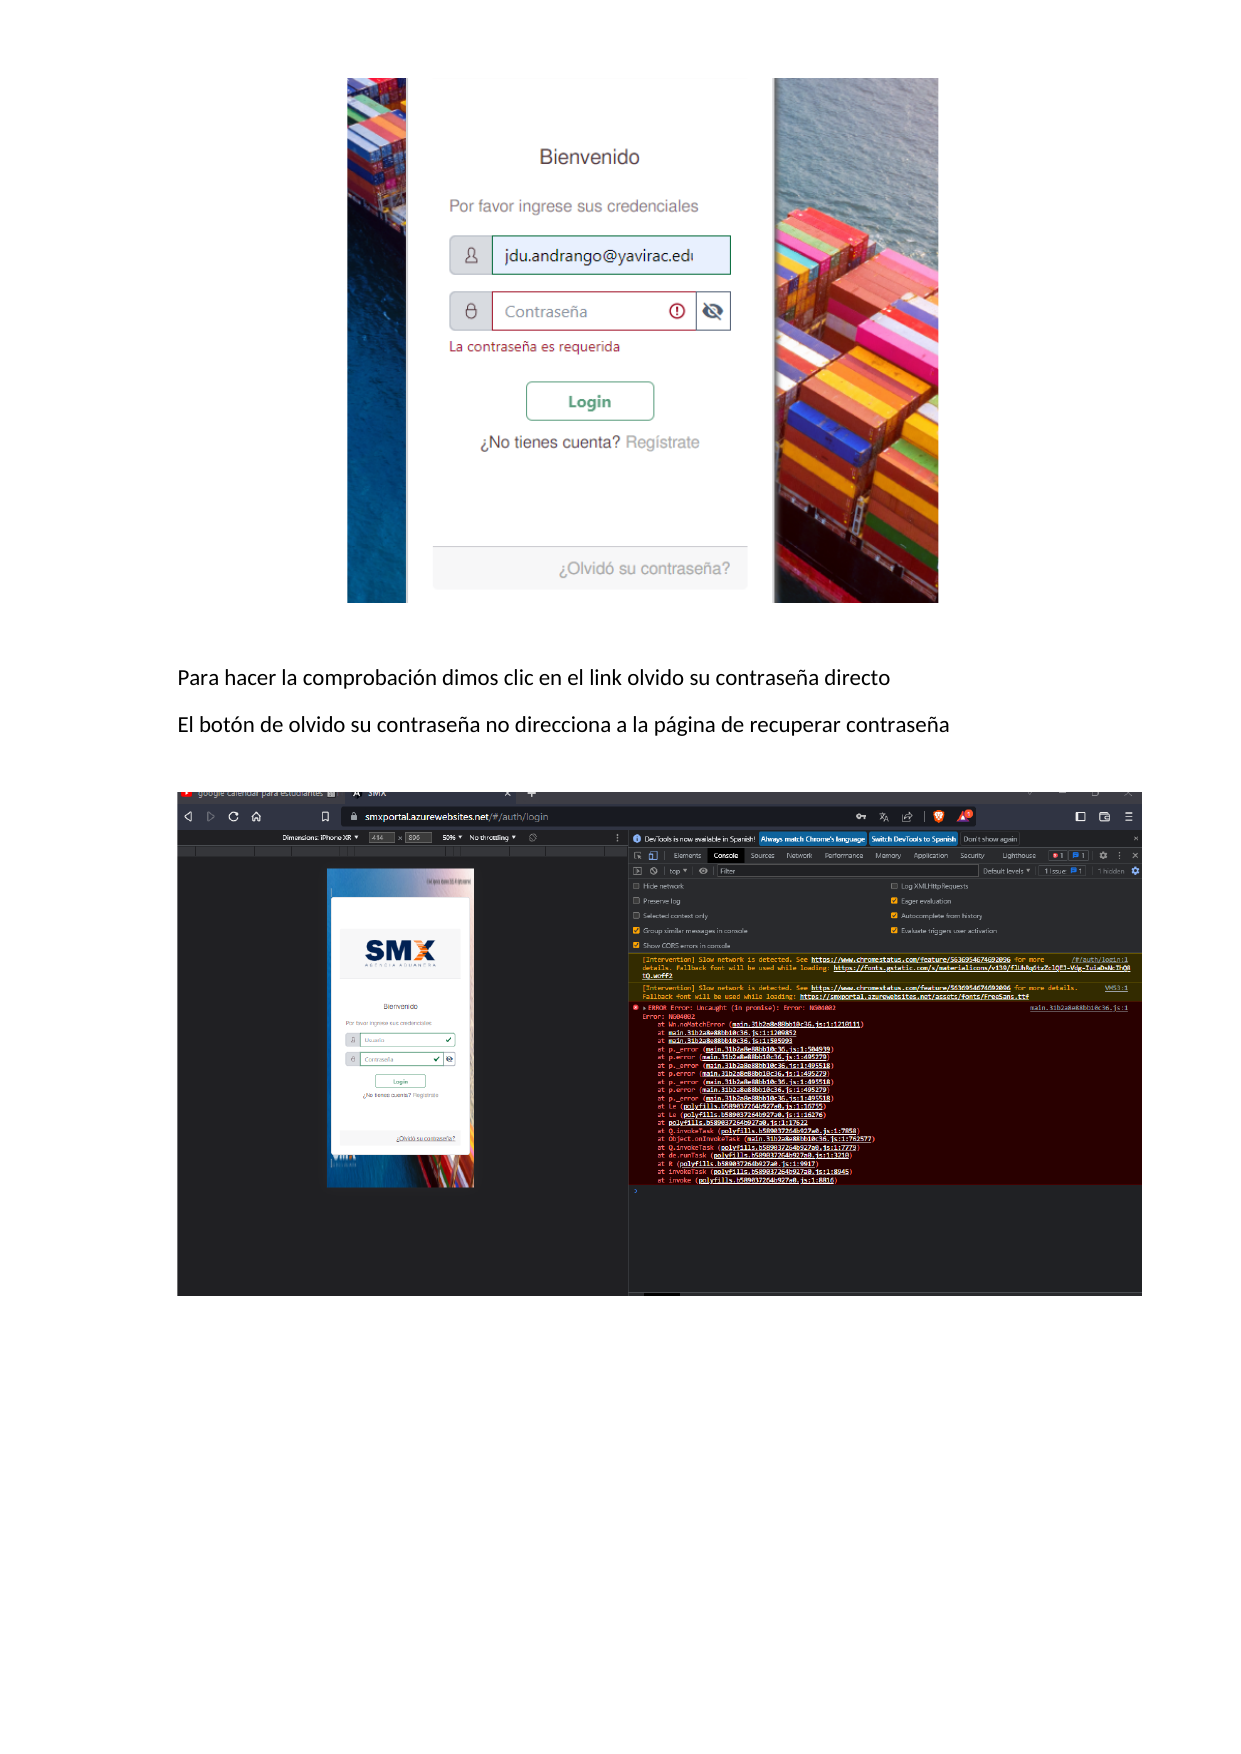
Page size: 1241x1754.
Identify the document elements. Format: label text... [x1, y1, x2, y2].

text Para hacer la comprobación dimos clic en el link olvido su contraseña directo [177, 663, 1063, 691]
picture [347, 78, 939, 603]
picture [177, 792, 1142, 1296]
text El botón de olvido su contraseña no direcciona a la página de recuperar contraseña [177, 710, 1063, 738]
